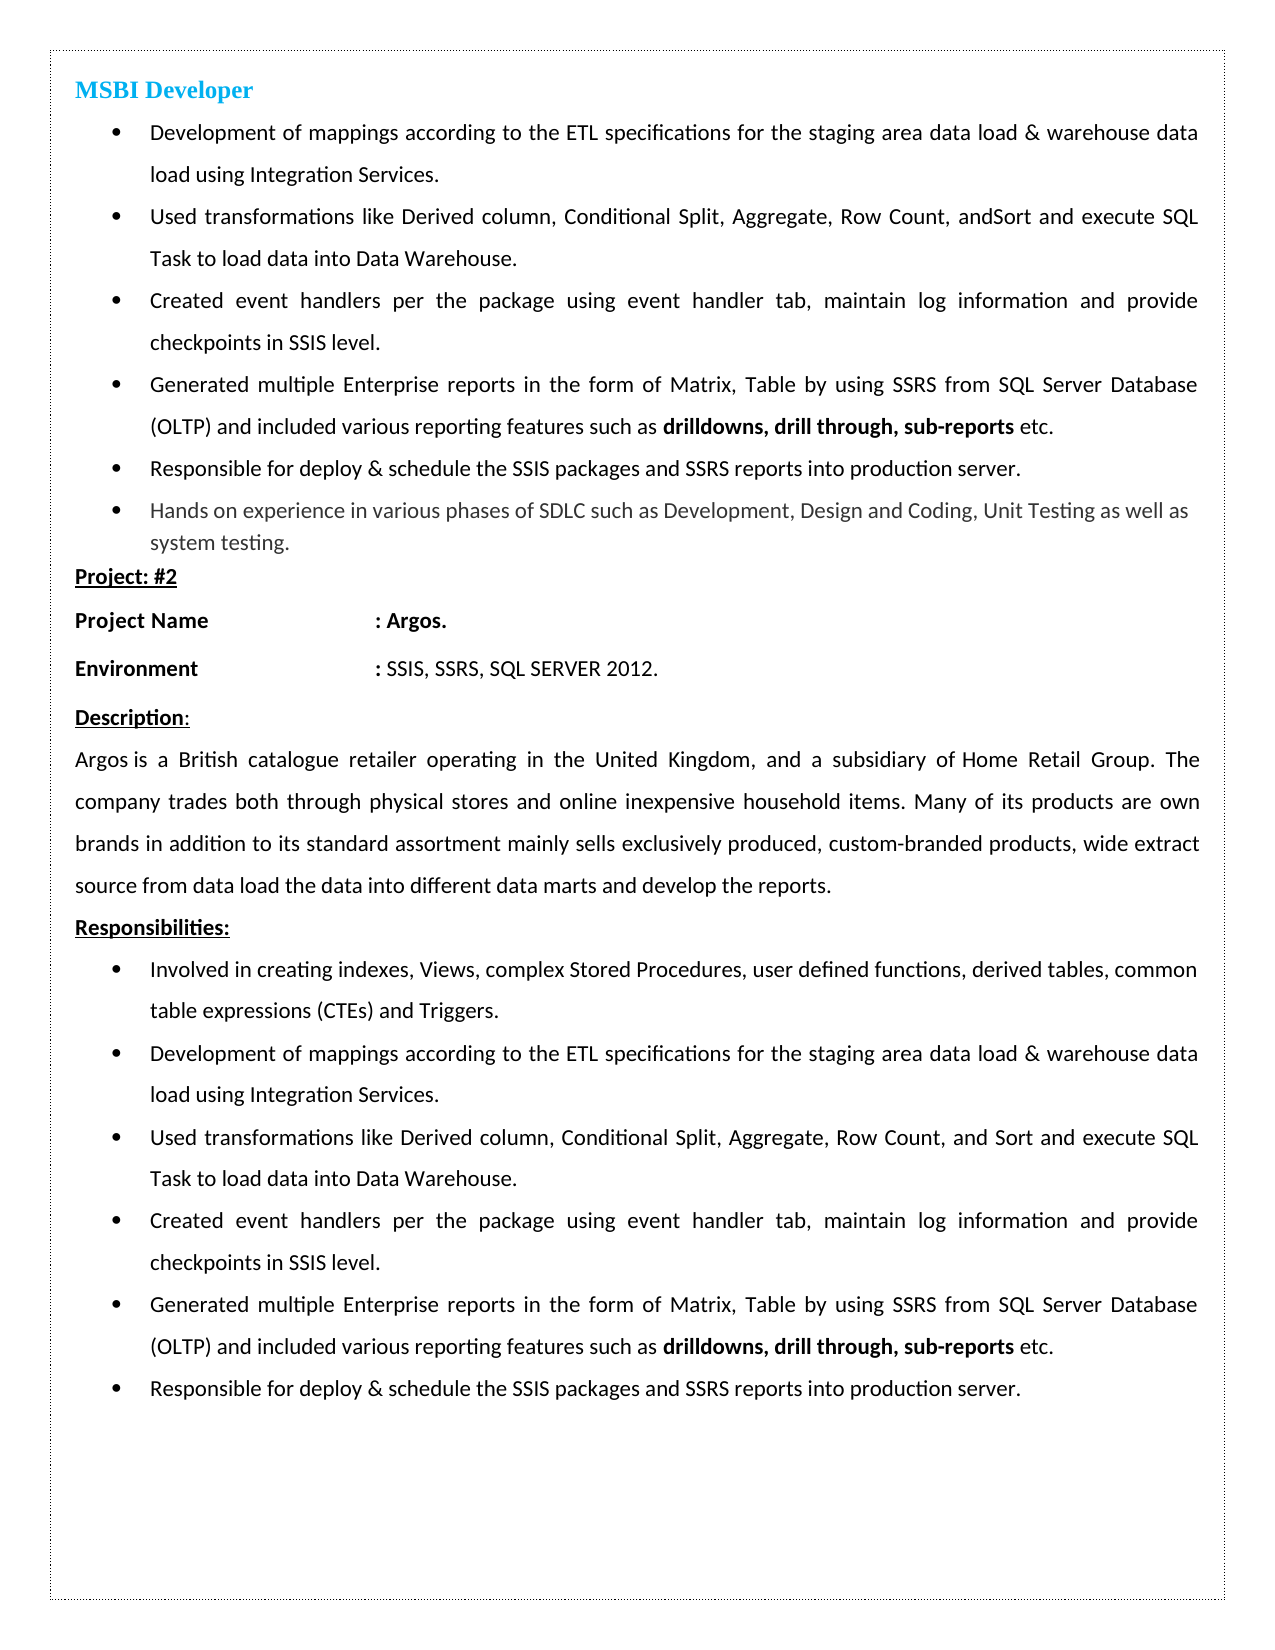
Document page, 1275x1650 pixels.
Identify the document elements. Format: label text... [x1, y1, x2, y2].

list Generated multiple Enterprise reports in the form of Matrix, Table by using SSRS from SQL Server Database (OLTP) and included various reporting features such as drilldowns, drill through, sub-reports etc. [112, 1291, 1200, 1361]
subtitle Environment : SSIS, SSRS, SQL SERVER 2012. [75, 654, 1200, 683]
list Responsible for deploy & schedule the SSIS packages and SSRS reports into production server. [112, 1374, 1200, 1402]
list Used transformations like Derived column, Conditional Split, Aggregate, Row Count, andSort and execute SQL Task to load data into Data Warehouse. [112, 202, 1200, 272]
list Involved in creating indexes, Views, complex Stored Procedures, user defined functions, derived tables, common table expressions (CTEs) and Triggers. [112, 955, 1200, 1025]
list Development of mappings according to the ETL specifications for the staging area data load & warehouse data load using Integration Services. [112, 118, 1200, 188]
text Description: [75, 703, 1200, 731]
subtitle Project Name : Argos. [75, 606, 1200, 634]
list Development of mappings according to the ETL specifications for the staging area data load & warehouse data load using Integration Services. [112, 1039, 1200, 1109]
text Project: #2 [75, 562, 1200, 590]
list Responsible for deploy & schedule the SSIS packages and SSRS reports into production server. [112, 454, 1200, 482]
text Argos is a British catalogue retailer operating in the United Kingdom, and a subsidiary of Home Retail Group. The company trades both through physical stores and online inexpensive household items. Many of its products are own brands in addition to its standard assortment mainly sells exclusively produced, custom-branded products, wide extract source from data load the data into different data marts and develop the reports. [75, 745, 1200, 899]
list Created event handlers per the package using event handler tab, maintain log information and provide checkpoints in SSIS level. [112, 1207, 1200, 1277]
list Generated multiple Enterprise reports in the form of Matrix, Table by using SSRS from SQL Server Database (OLTP) and included various reporting features such as drilldowns, drill through, sub-reports etc. [112, 370, 1200, 440]
list Created event handlers per the package using event handler tab, maintain log information and provide checkpoints in SSIS level. [112, 286, 1200, 356]
list Hands on experience in various phases of SDLC such as Development, Design and Coding, Unit Testing as well as system testing. [112, 496, 1200, 556]
text Responsibilities: [75, 913, 1200, 941]
list Used transformations like Derived column, Conditional Split, Aggregate, Row Count, and Sort and execute SQL Task to load data into Data Warehouse. [112, 1123, 1200, 1193]
